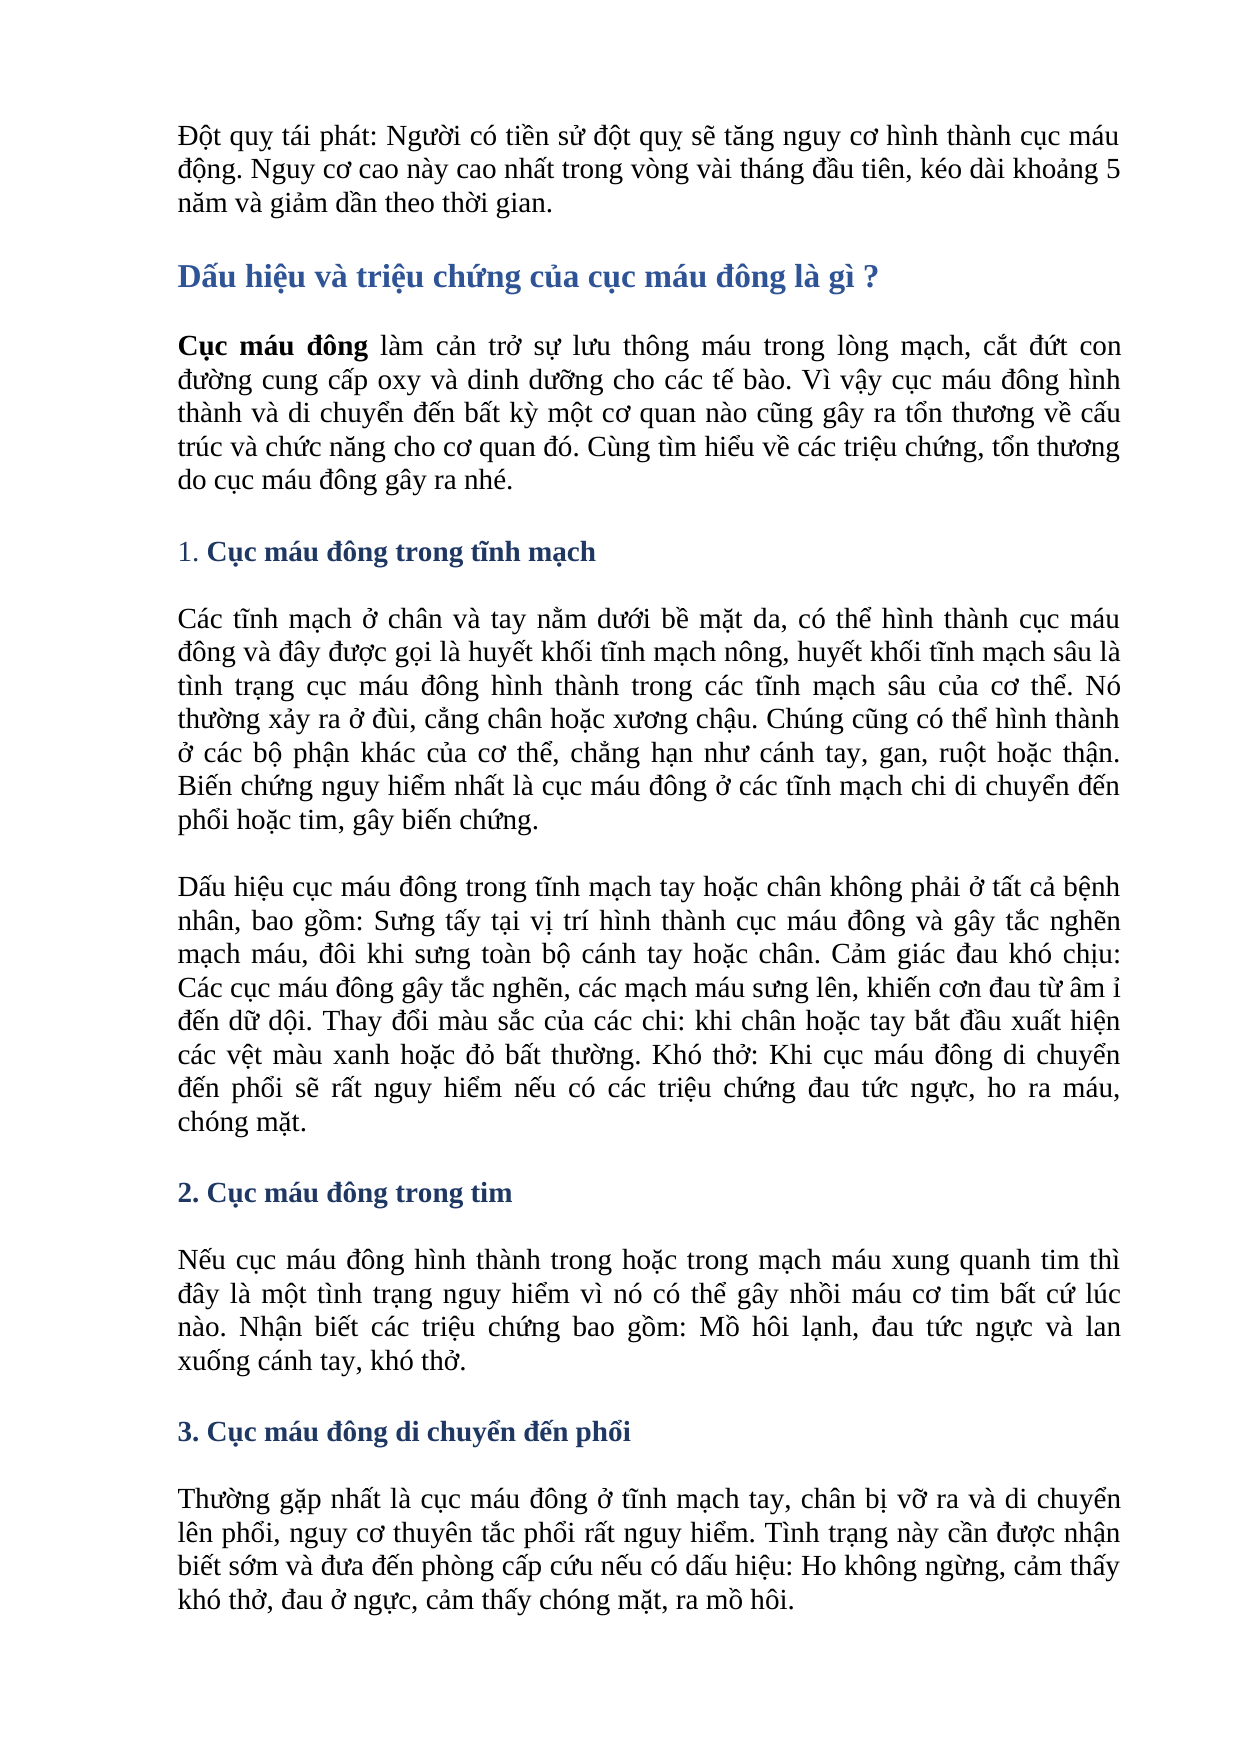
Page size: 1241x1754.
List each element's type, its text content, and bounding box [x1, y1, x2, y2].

text Các tĩnh mạch ở chân và tay nằm dưới bề mặt da, có thể hình thành cục máu đông và đây được gọi là huyết khối tĩnh mạch nông, huyết khối tĩnh mạch sâu là tình trạng cục máu đông hình thành trong các tĩnh mạch sâu của cơ thể. Nó thường xảy ra ở đùi, cẳng chân hoặc xương chậu. Chúng cũng có thể hình thành ở các bộ phận khác của cơ thể, chẳng hạn như cánh tay, gan, ruột hoặc thận. Biến chứng nguy hiểm nhất là cục máu đông ở các tĩnh mạch chi di chuyển đến phổi hoặc tim, gây biến chứng. [177, 601, 1122, 836]
subtitle 3. Cục máu đông di chuyển đến phổi [177, 1414, 1122, 1448]
text Nếu cục máu đông hình thành trong hoặc trong mạch máu xung quanh tim thì đây là một tình trạng nguy hiểm vì nó có thể gây nhồi máu cơ tim bất cứ lúc nào. Nhận biết các triệu chứng bao gồm: Mồ hôi lạnh, đau tức ngực và lan xuống cánh tay, khó thở. [177, 1242, 1122, 1376]
text Thường gặp nhất là cục máu đông ở tĩnh mạch tay, chân bị vỡ ra và di chuyển lên phổi, nguy cơ thuyên tắc phổi rất nguy hiểm. Tình trạng này cần được nhận biết sớm và đưa đến phòng cấp cứu nếu có dấu hiệu: Ho không ngừng, cảm thấy khó thở, đau ở ngực, cảm thấy chóng mặt, ra mồ hôi. [177, 1481, 1122, 1615]
subtitle 1. Cục máu đông trong tĩnh mạch [177, 534, 1122, 567]
text Cục máu đông làm cản trở sự lưu thông máu trong lòng mạch, cắt đứt con đường cung cấp oxy và dinh dưỡng cho các tế bào. Vì vậy cục máu đông hình thành và di chuyển đến bất kỳ một cơ quan nào cũng gây ra tổn thương về cấu trúc và chức năng cho cơ quan đó. Cùng tìm hiểu về các triệu chứng, tổn thương do cục máu đông gây ra nhé. [177, 328, 1122, 496]
text Đột quỵ tái phát: Người có tiền sử đột quỵ sẽ tăng nguy cơ hình thành cục máu động. Nguy cơ cao này cao nhất trong vòng vài tháng đầu tiên, kéo dài khoảng 5 năm và giảm dần theo thời gian. [177, 118, 1122, 219]
subtitle 2. Cục máu đông trong tim [177, 1175, 1122, 1209]
subtitle Dấu hiệu và triệu chứng của cục máu đông là gì ? [177, 256, 1122, 295]
text Dấu hiệu cục máu đông trong tĩnh mạch tay hoặc chân không phải ở tất cả bệnh nhân, bao gồm: Sưng tấy tại vị trí hình thành cục máu đông và gây tắc nghẽn mạch máu, đôi khi sưng toàn bộ cánh tay hoặc chân. Cảm giác đau khó chịu: Các cục máu đông gây tắc nghẽn, các mạch máu sưng lên, khiến cơn đau từ âm ỉ đến dữ dội. Thay đổi màu sắc của các chi: khi chân hoặc tay bắt đầu xuất hiện các vệt màu xanh hoặc đỏ bất thường. Khó thở: Khi cục máu đông di chuyển đến phổi sẽ rất nguy hiểm nếu có các triệu chứng đau tức ngực, ho ra máu, chóng mặt. [177, 869, 1122, 1137]
